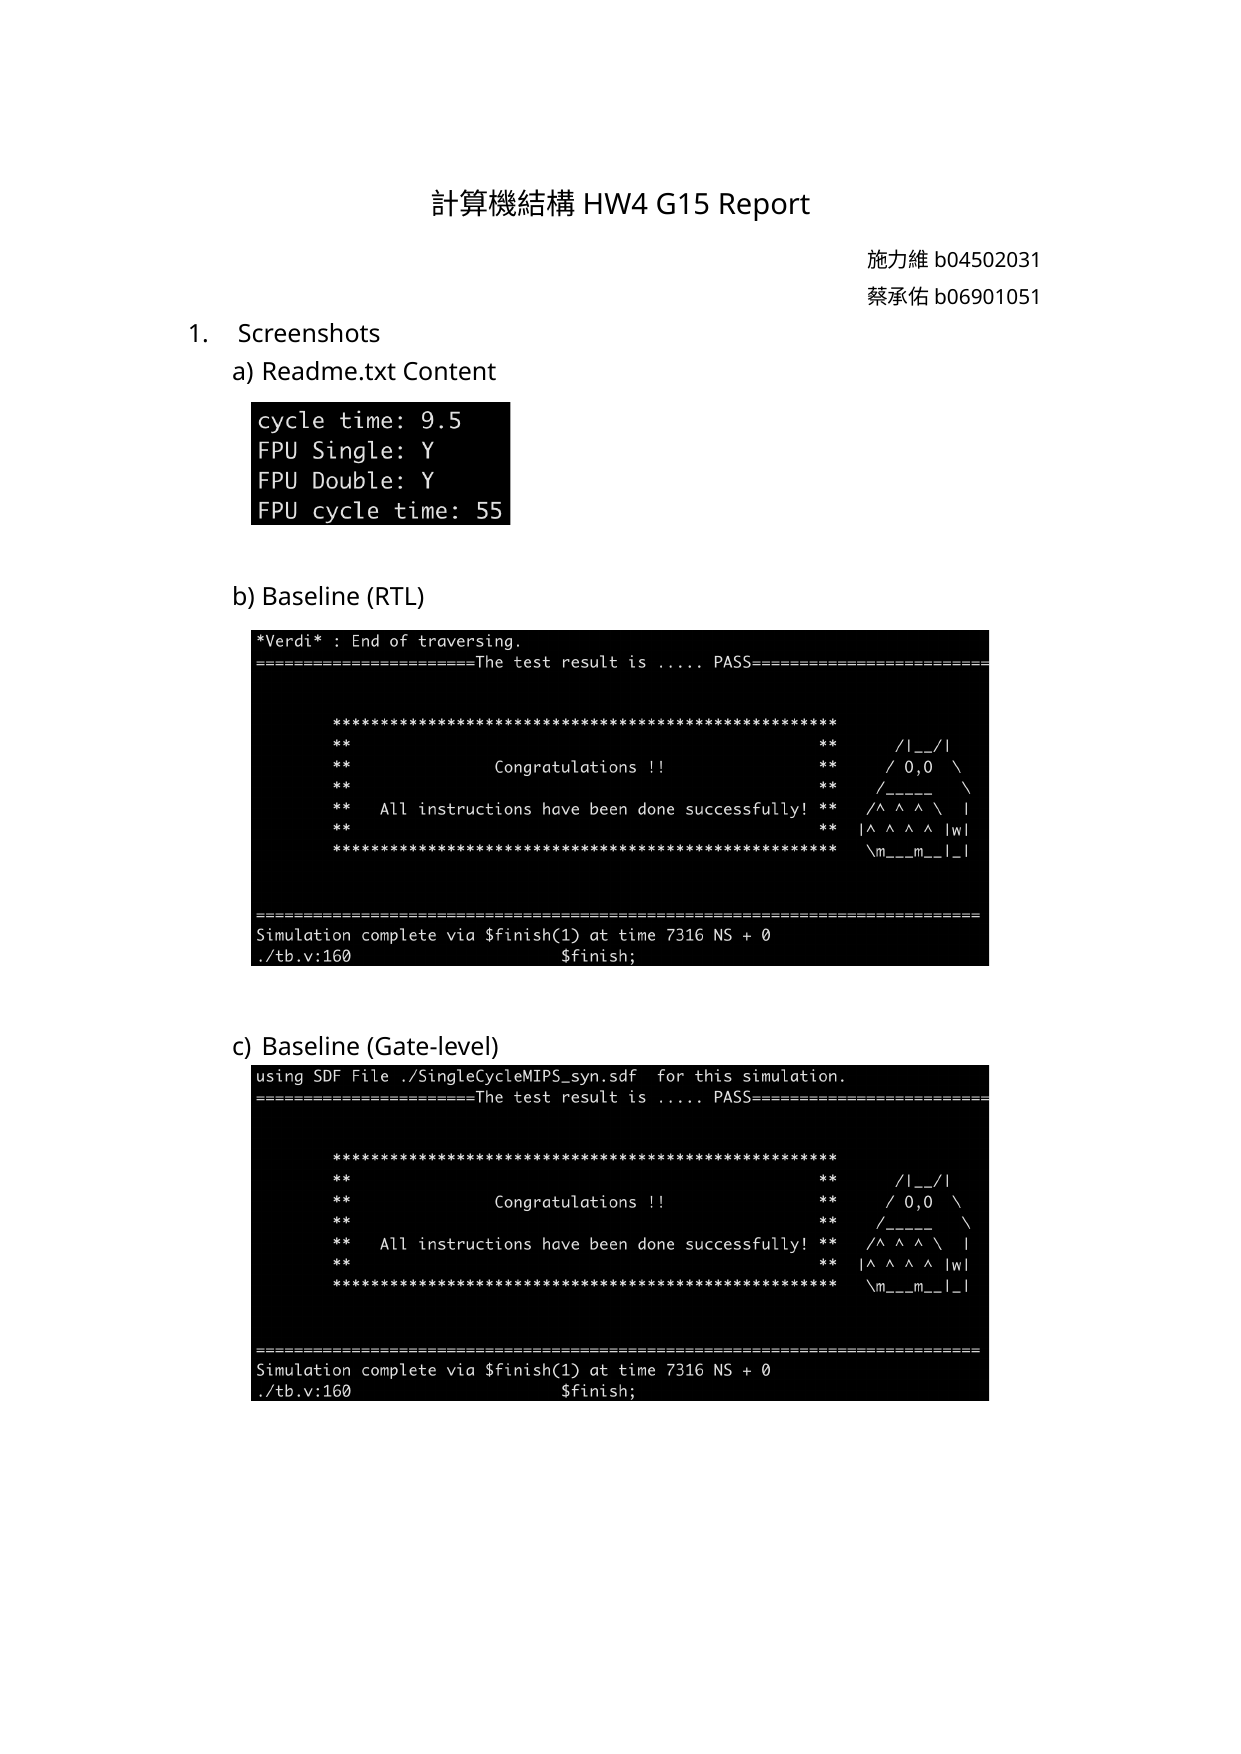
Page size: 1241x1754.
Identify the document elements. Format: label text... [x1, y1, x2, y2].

text 蔡承佑 b06901051 [187, 277, 1053, 314]
list Readme.txt Content [232, 352, 1053, 389]
text 計算機結構 HW4 G15 Report [187, 164, 1053, 239]
list Baseline (Gate-level) [232, 1027, 1053, 1064]
picture [251, 1065, 990, 1401]
picture [251, 402, 511, 525]
list Screenshots [188, 314, 1053, 352]
picture [251, 630, 990, 966]
list Baseline (RTL) [232, 577, 1053, 614]
text 施力維 b04502031 [187, 239, 1053, 277]
